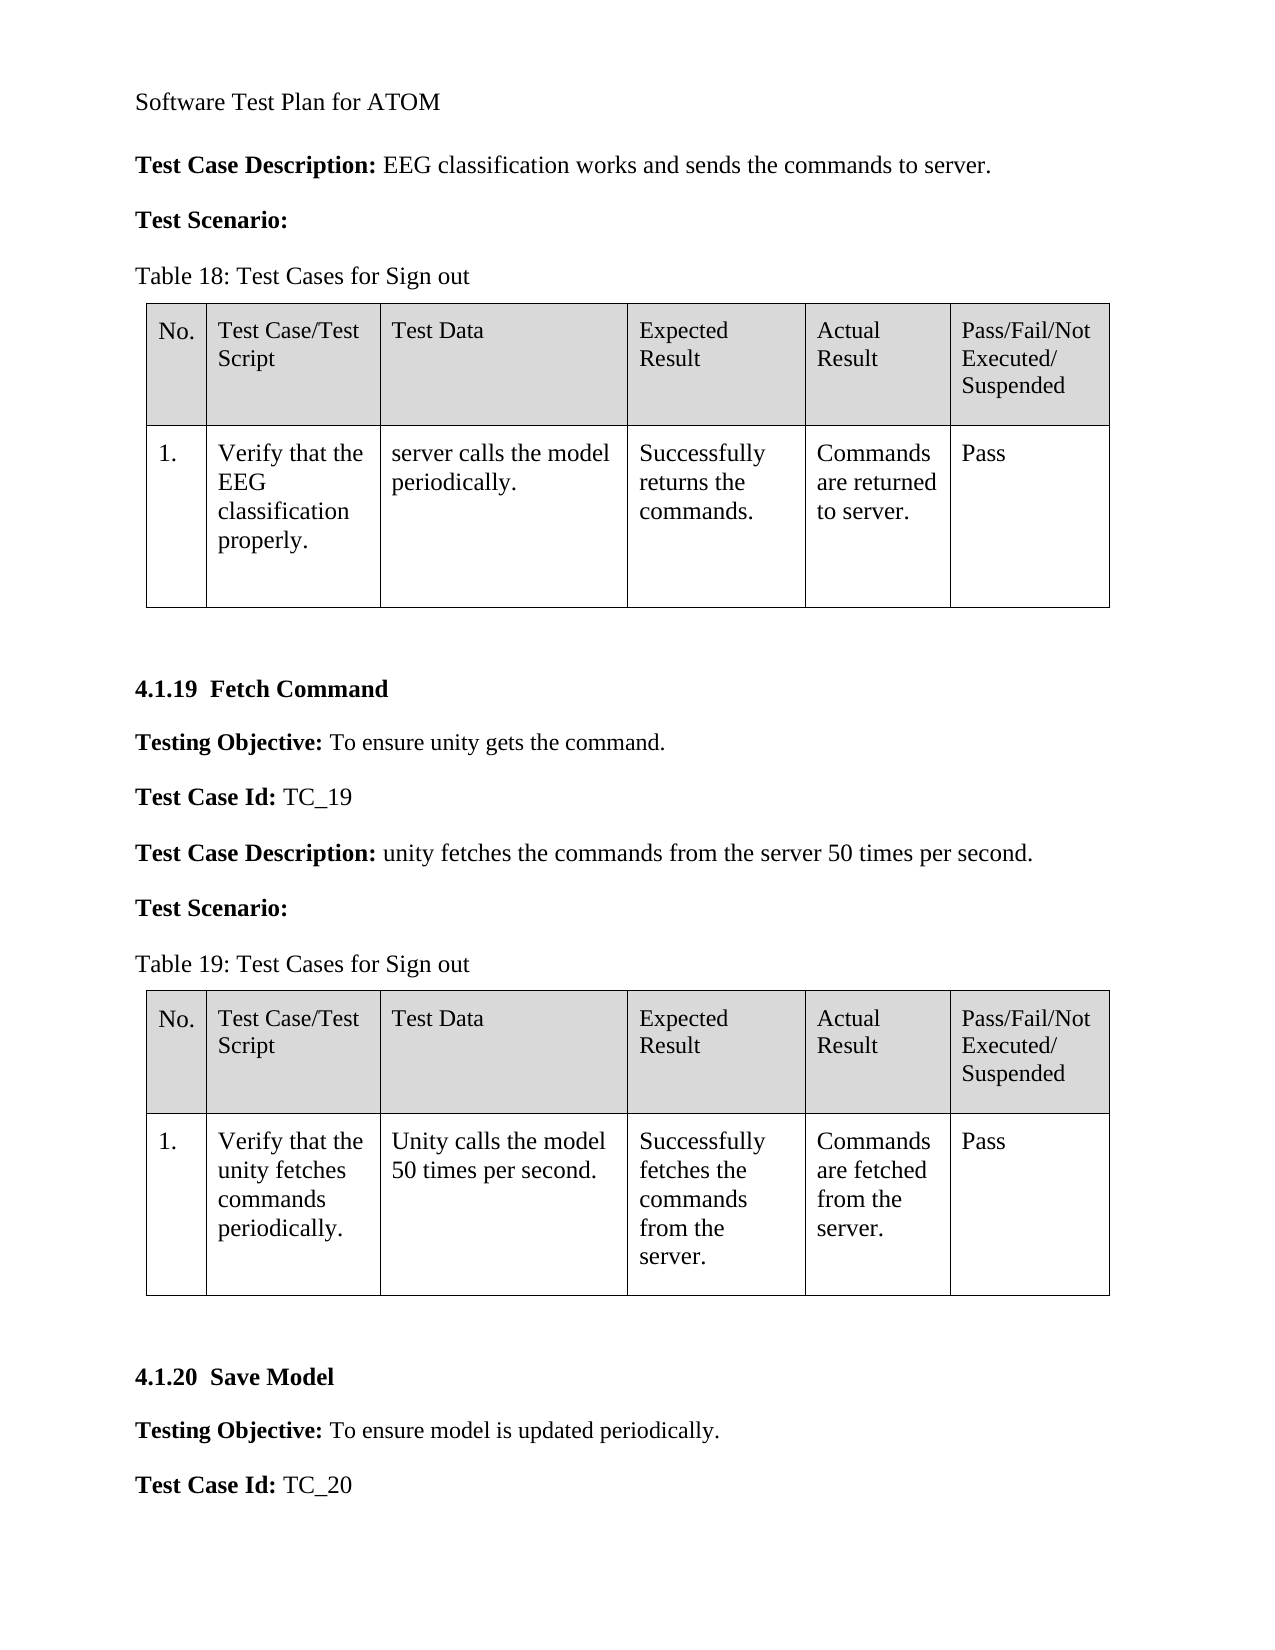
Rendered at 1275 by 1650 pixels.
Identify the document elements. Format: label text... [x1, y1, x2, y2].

table_header Test Case/Test Script [207, 991, 380, 1113]
table_header Test Data [381, 304, 627, 425]
table_cell Successfully returns the commands. [628, 426, 805, 607]
table_header Actual Result [806, 991, 950, 1113]
table_header No. [147, 304, 206, 425]
text Test Case Id: TC_20 [135, 1470, 1140, 1499]
table_cell Successfully fetches the commands from the server. [628, 1114, 805, 1295]
table_header Expected Result [628, 991, 805, 1113]
table_header Expected Result [628, 304, 805, 425]
table_header Actual Result [806, 304, 950, 425]
text Test Case Description: EEG classification works and sends the commands to server. [135, 150, 1140, 179]
text Test Case Description: unity fetches the commands from the server 50 times per second. [135, 838, 1140, 867]
text Testing Objective: To ensure model is updated periodically. [135, 1416, 1140, 1444]
text Test Scenario: [135, 893, 1140, 922]
table_cell Verify that the unity fetches commands periodically. [207, 1114, 380, 1295]
text Table 18: Test Cases for Sign out [135, 261, 1140, 290]
text Test Case Id: TC_19 [135, 782, 1140, 811]
text Table 19: Test Cases for Sign out [135, 949, 1140, 978]
table_cell Verify that the EEG classification properly. [207, 426, 380, 607]
subtitle Fetch Command [135, 674, 1140, 703]
table_cell server calls the model periodically. [381, 426, 627, 607]
table_cell 1. [147, 1114, 206, 1295]
table_header Pass/Fail/Not Executed/ Suspended [951, 991, 1109, 1113]
table_cell Pass [951, 1114, 1109, 1295]
table_cell 1. [147, 426, 206, 607]
table_cell Unity calls the model 50 times per second. [381, 1114, 627, 1295]
text Test Scenario: [135, 206, 1140, 234]
table_header Test Data [381, 991, 627, 1113]
table_cell Commands are fetched from the server. [806, 1114, 950, 1295]
table_header Pass/Fail/Not Executed/ Suspended [951, 304, 1109, 425]
subtitle Save Model [135, 1362, 1140, 1391]
table_cell Commands are returned to server. [806, 426, 950, 607]
table_header Test Case/Test Script [207, 304, 380, 425]
table_cell Pass [951, 426, 1109, 607]
text Testing Objective: To ensure unity gets the command. [135, 728, 1140, 756]
table_header No. [147, 991, 206, 1113]
